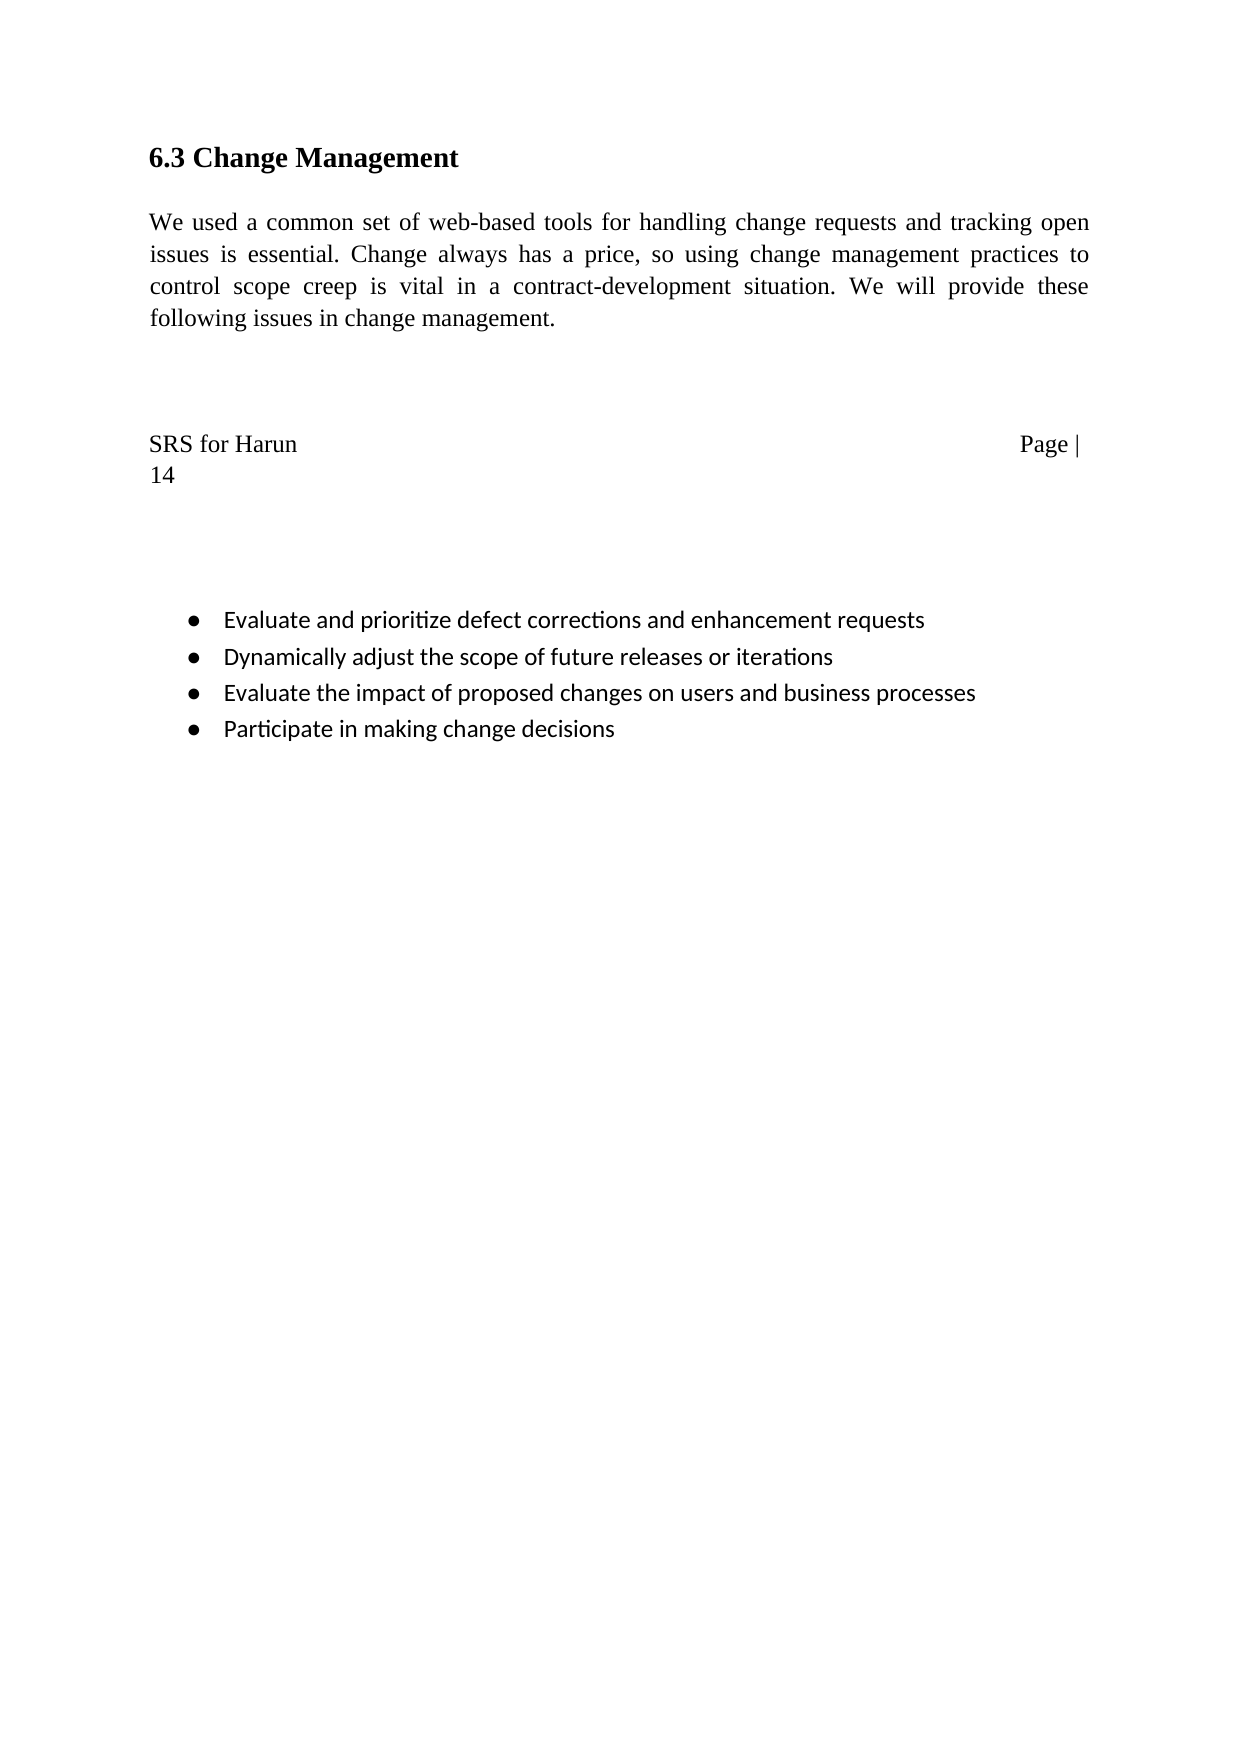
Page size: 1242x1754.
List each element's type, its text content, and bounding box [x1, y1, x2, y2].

subtitle 6.3 Change Management [148, 141, 1155, 174]
text We used a common set of web-based tools for handling change requests and tracking open issues is essential. Change always has a price, so using change management practices to control scope creep is vital in a contract-development situation. We will provide these following issues in change management. [148, 207, 1090, 332]
list Evaluate and prioritize defect corrections and enhancement requests [186, 604, 1104, 635]
list Dynamically adjust the scope of future releases or iterations [186, 641, 1104, 671]
list Participate in making change decisions [186, 714, 1104, 744]
list Evaluate the impact of proposed changes on users and business processes [186, 677, 1104, 708]
text SRS for Harun Page |14 [148, 429, 1090, 489]
